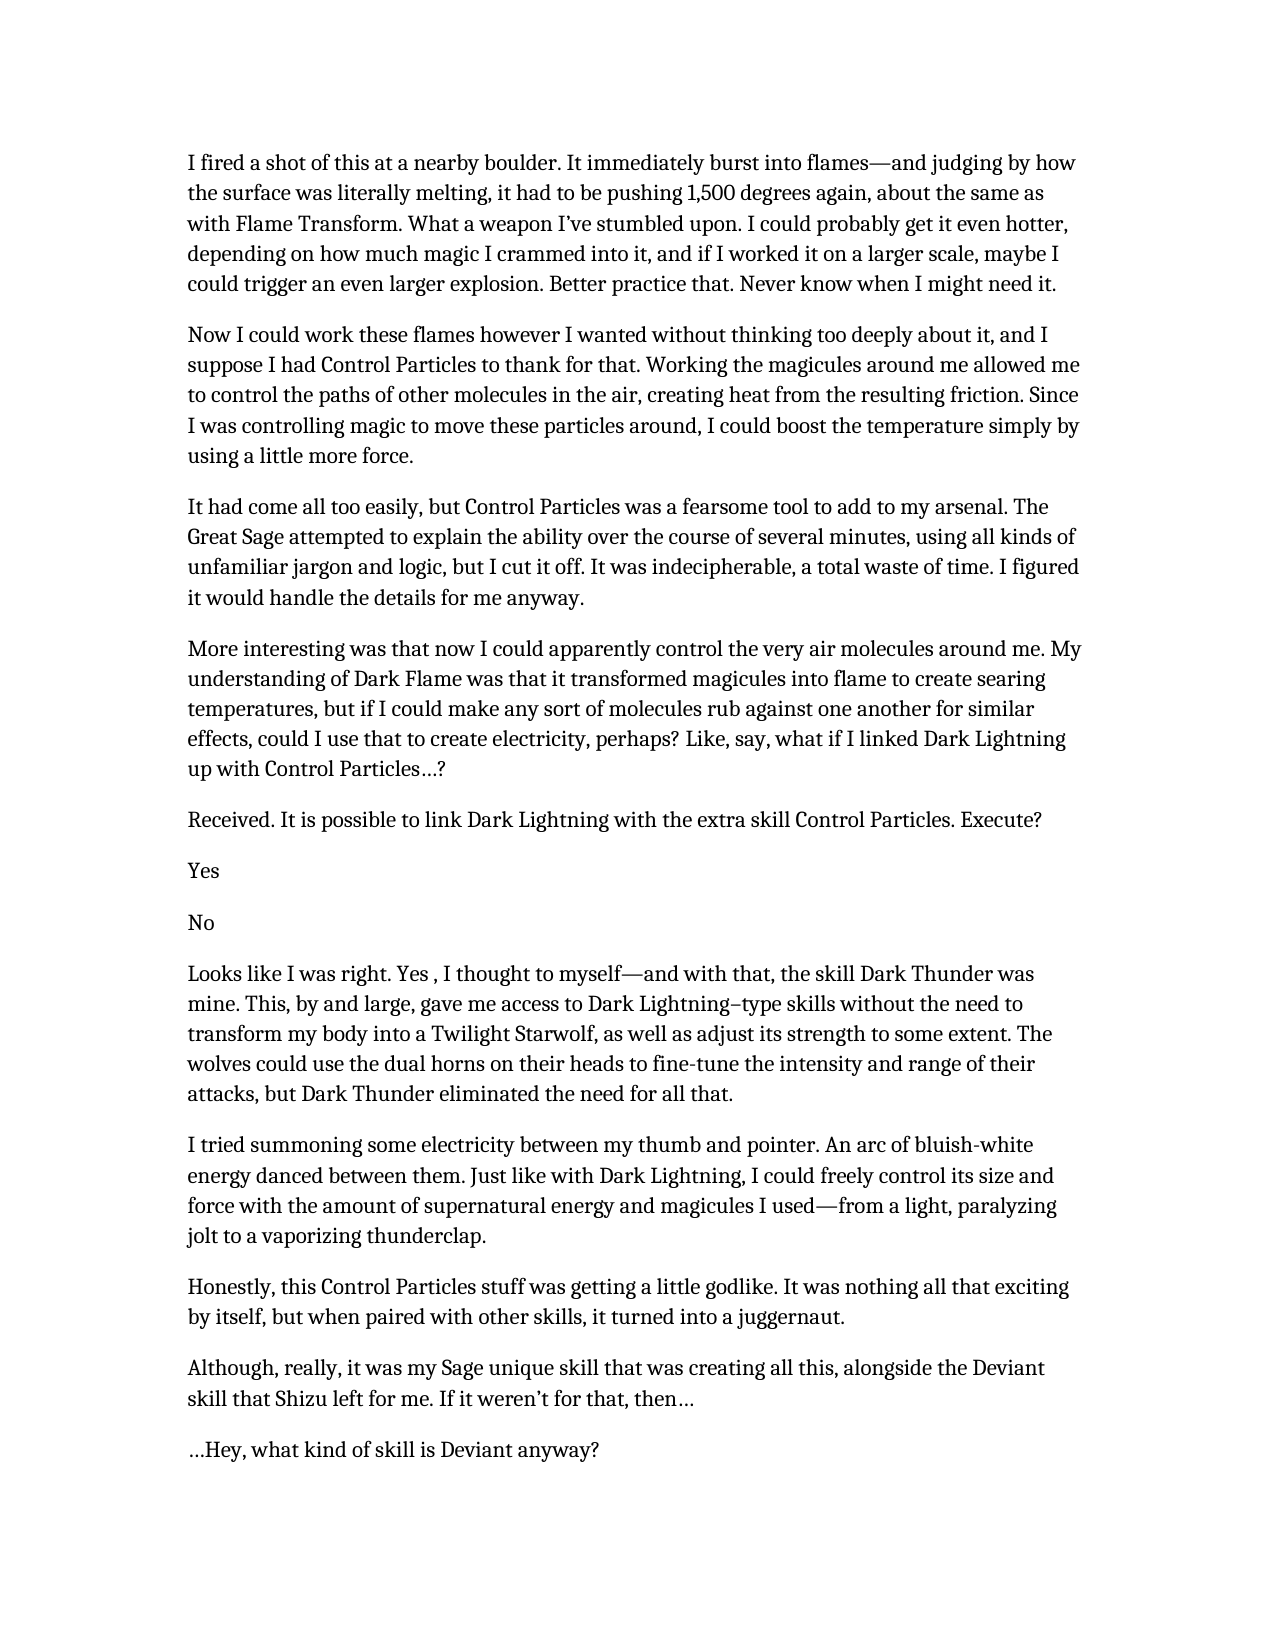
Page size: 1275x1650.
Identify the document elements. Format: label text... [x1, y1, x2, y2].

text I fired a shot of this at a nearby boulder. It immediately burst into flames—and judging by how the surface was literally melting, it had to be pushing 1,500 degrees again, about the same as with Flame Transform. What a weapon I’ve stumbled upon. I could probably get it even hotter, depending on how much magic I crammed into it, and if I worked it on a larger scale, maybe I could trigger an even larger explosion. Better practice that. Never know when I might need it. [187, 150, 1087, 297]
text Looks like I was right. Yes , I thought to myself—and with that, the skill Dark Thunder was mine. This, by and large, gave me access to Dark Lightning–type skills without the need to transform my body into a Twilight Starwolf, as well as adjust its strength to some extent. The wolves could use the dual horns on their heads to fine-tune the intensity and range of their attacks, but Dark Thunder eliminated the need for all that. [187, 960, 1087, 1108]
text Received. It is possible to link Dark Lightning with the extra skill Control Particles. Execute? [187, 807, 1087, 834]
text It had come all too easily, but Control Particles was a fearsome tool to add to my arsenal. The Great Sage attempted to explain the ability over the course of several minutes, using all kinds of unfamiliar jargon and logic, but I cut it off. It was indecipherable, a total waste of time. I figured it would handle the details for me anyway. [187, 494, 1087, 611]
text Although, really, it was my Sage unique skill that was creating all this, alongside the Deviant skill that Shizu left for me. If it weren’t for that, then… [187, 1355, 1087, 1412]
text Yes [187, 858, 1087, 885]
text I tried summoning some electricity between my thumb and pointer. An arc of bluish-white energy danced between them. Just like with Dark Lightning, I could freely control its size and force with the amount of supernatural energy and magicules I used—from a light, paralyzing jolt to a vaporizing thunderclap. [187, 1132, 1087, 1249]
text No [187, 909, 1087, 936]
text …Hey, what kind of skill is Deviant anyway? [187, 1436, 1087, 1463]
text More interesting was that now I could apparently control the very air molecules around me. My understanding of Dark Flame was that it transformed magicules into flame to create searing temperatures, but if I could make any sort of molecules rub against one another for similar effects, could I use that to create electricity, perhaps? Like, say, what if I linked Dark Lightning up with Control Particles…? [187, 635, 1087, 783]
text Honestly, this Control Particles stuff was getting a little godlike. It was nothing all that exciting by itself, but when paired with other skills, it turned into a juggernaut. [187, 1274, 1087, 1331]
text Now I could work these flames however I wanted without thinking too deeply about it, and I suppose I had Control Particles to thank for that. Working the magicules around me allowed me to control the paths of other molecules in the air, creating heat from the resulting friction. Since I was controlling magic to move these particles around, I could boost the temperature simply by using a little more force. [187, 322, 1087, 469]
